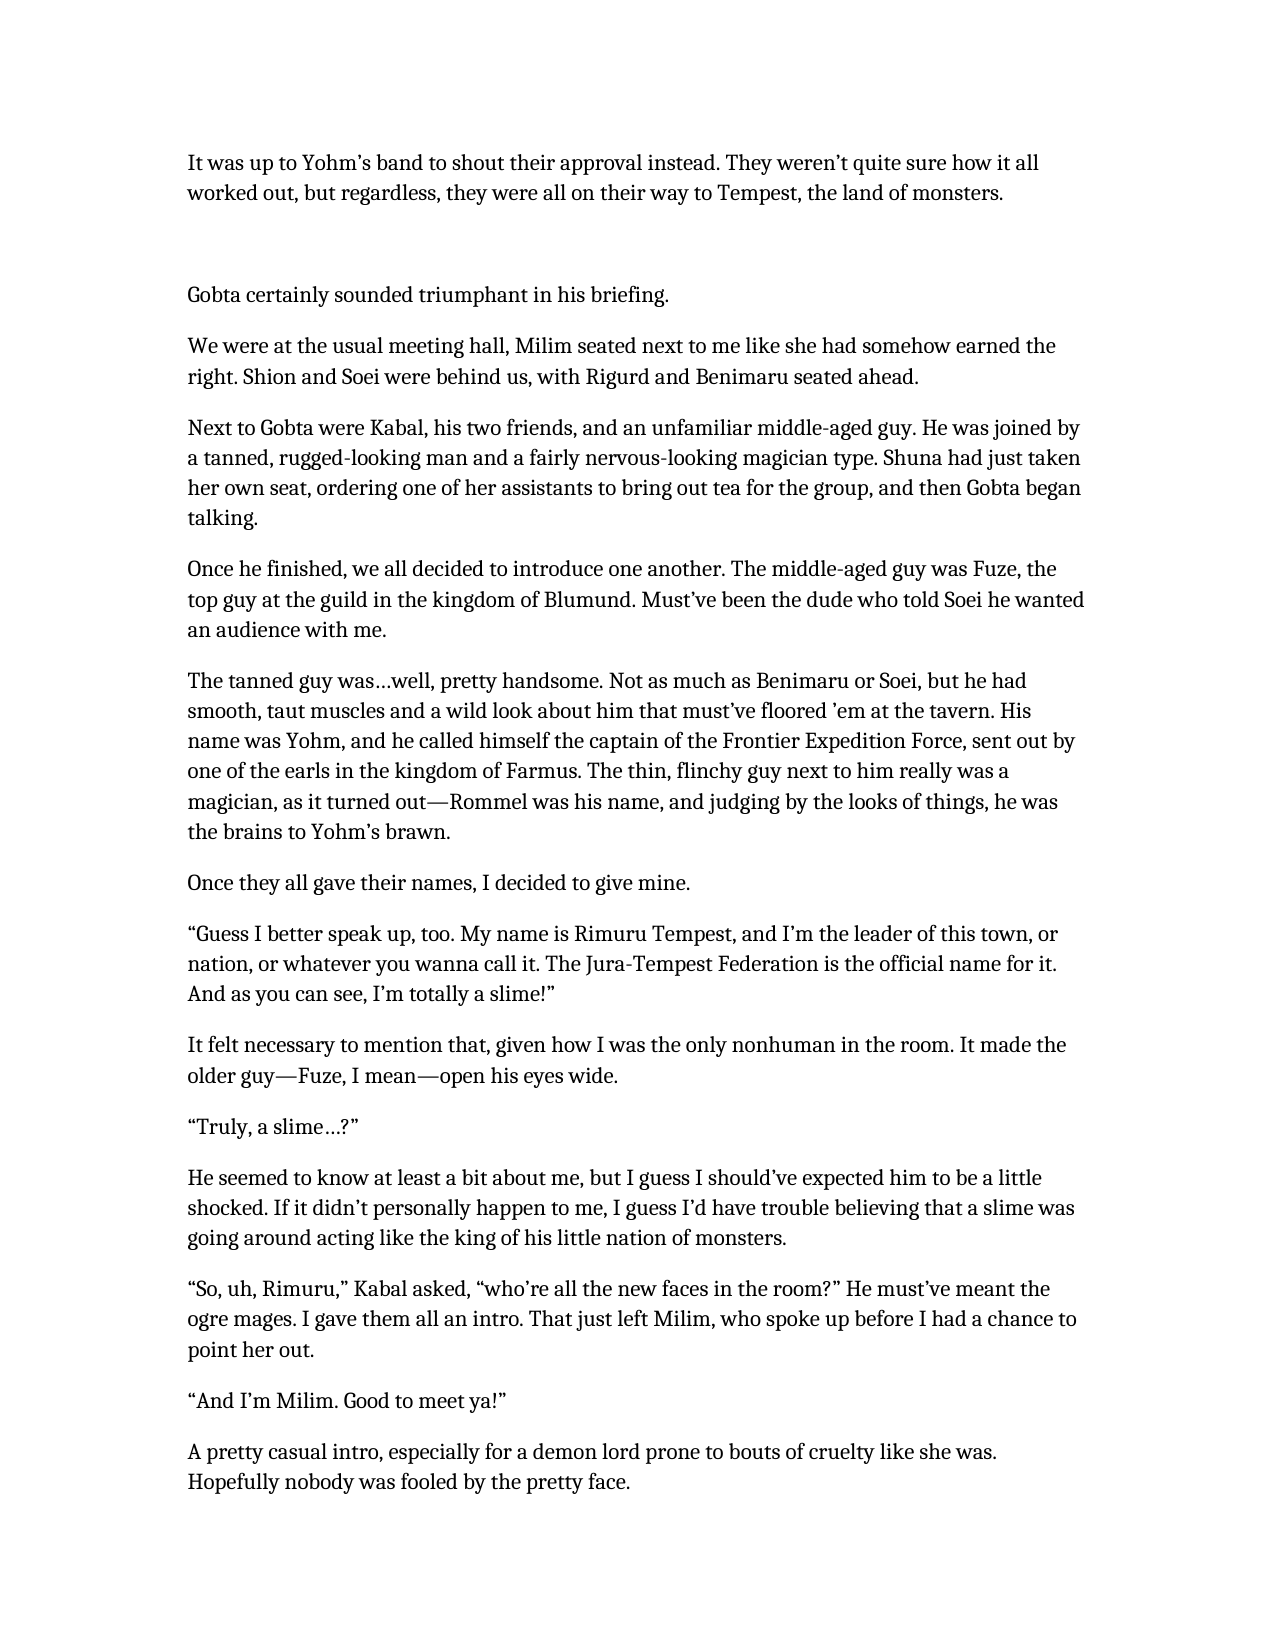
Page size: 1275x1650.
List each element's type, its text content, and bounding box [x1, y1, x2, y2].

text He seemed to know at least a bit about me, but I guess I should’ve expected him to be a little shocked. If it didn’t personally happen to me, I guess I’d have trouble believing that a slime was going around acting like the king of his little nation of monsters. [187, 1164, 1087, 1251]
text A pretty casual intro, especially for a demon lord prone to bouts of cruelty like she was. Hopefully nobody was fooled by the pretty face. [187, 1438, 1087, 1495]
text “Truly, a slime…?” [187, 1113, 1087, 1140]
text Once he finished, we all decided to introduce one another. The middle-aged guy was Fuze, the top guy at the guild in the kingdom of Blumund. Must’ve been the dude who told Soei he wanted an audience with me. [187, 556, 1087, 643]
text It felt necessary to mention that, given how I was the only nonhuman in the room. It made the older guy—Fuze, I mean—open his eyes wide. [187, 1032, 1087, 1089]
text “So, uh, Rimuru,” Kabal asked, “who’re all the new faces in the room?” He must’ve meant the ogre mages. I gave them all an intro. That just left Milim, who spoke up before I had a chance to point her out. [187, 1276, 1087, 1363]
text We were at the usual meeting hall, Milim seated next to me like she had somehow earned the right. Shion and Soei were behind us, with Rigurd and Benimaru seated ahead. [187, 333, 1087, 390]
text It was up to Yohm’s band to shout their approval instead. They weren’t quite sure how it all worked out, but regardless, they were all on their way to Tempest, the land of monsters. [187, 150, 1087, 207]
text Gobta certainly sounded triumphant in his briefing. [187, 282, 1087, 309]
text “And I’m Milim. Good to meet ya!” [187, 1387, 1087, 1414]
text “Guess I better speak up, too. My name is Rimuru Tempest, and I’m the leader of this town, or nation, or whatever you wanna call it. The Jura-Tempest Federation is the official name for it. And as you can see, I’m totally a slime!” [187, 921, 1087, 1008]
text The tanned guy was…well, pretty handsome. Not as much as Benimaru or Soei, but he had smooth, taut muscles and a wild look about him that must’ve floored ’em at the tavern. His name was Yohm, and he called himself the captain of the Frontier Expedition Force, sent out by one of the earls in the kingdom of Farmus. The thin, flinchy guy next to him really was a magician, as it turned out—Rommel was his name, and judging by the looks of things, he was the brains to Yohm’s brawn. [187, 668, 1087, 845]
text Once they all gave their names, I decided to give mine. [187, 870, 1087, 896]
text Next to Gobta were Kabal, his two friends, and an unfamiliar middle-aged guy. He was joined by a tanned, rugged-looking man and a fairly nervous-looking magician type. Shuna had just taken her own seat, ordering one of her assistants to bring out tea for the group, and then Gobta began talking. [187, 414, 1087, 532]
